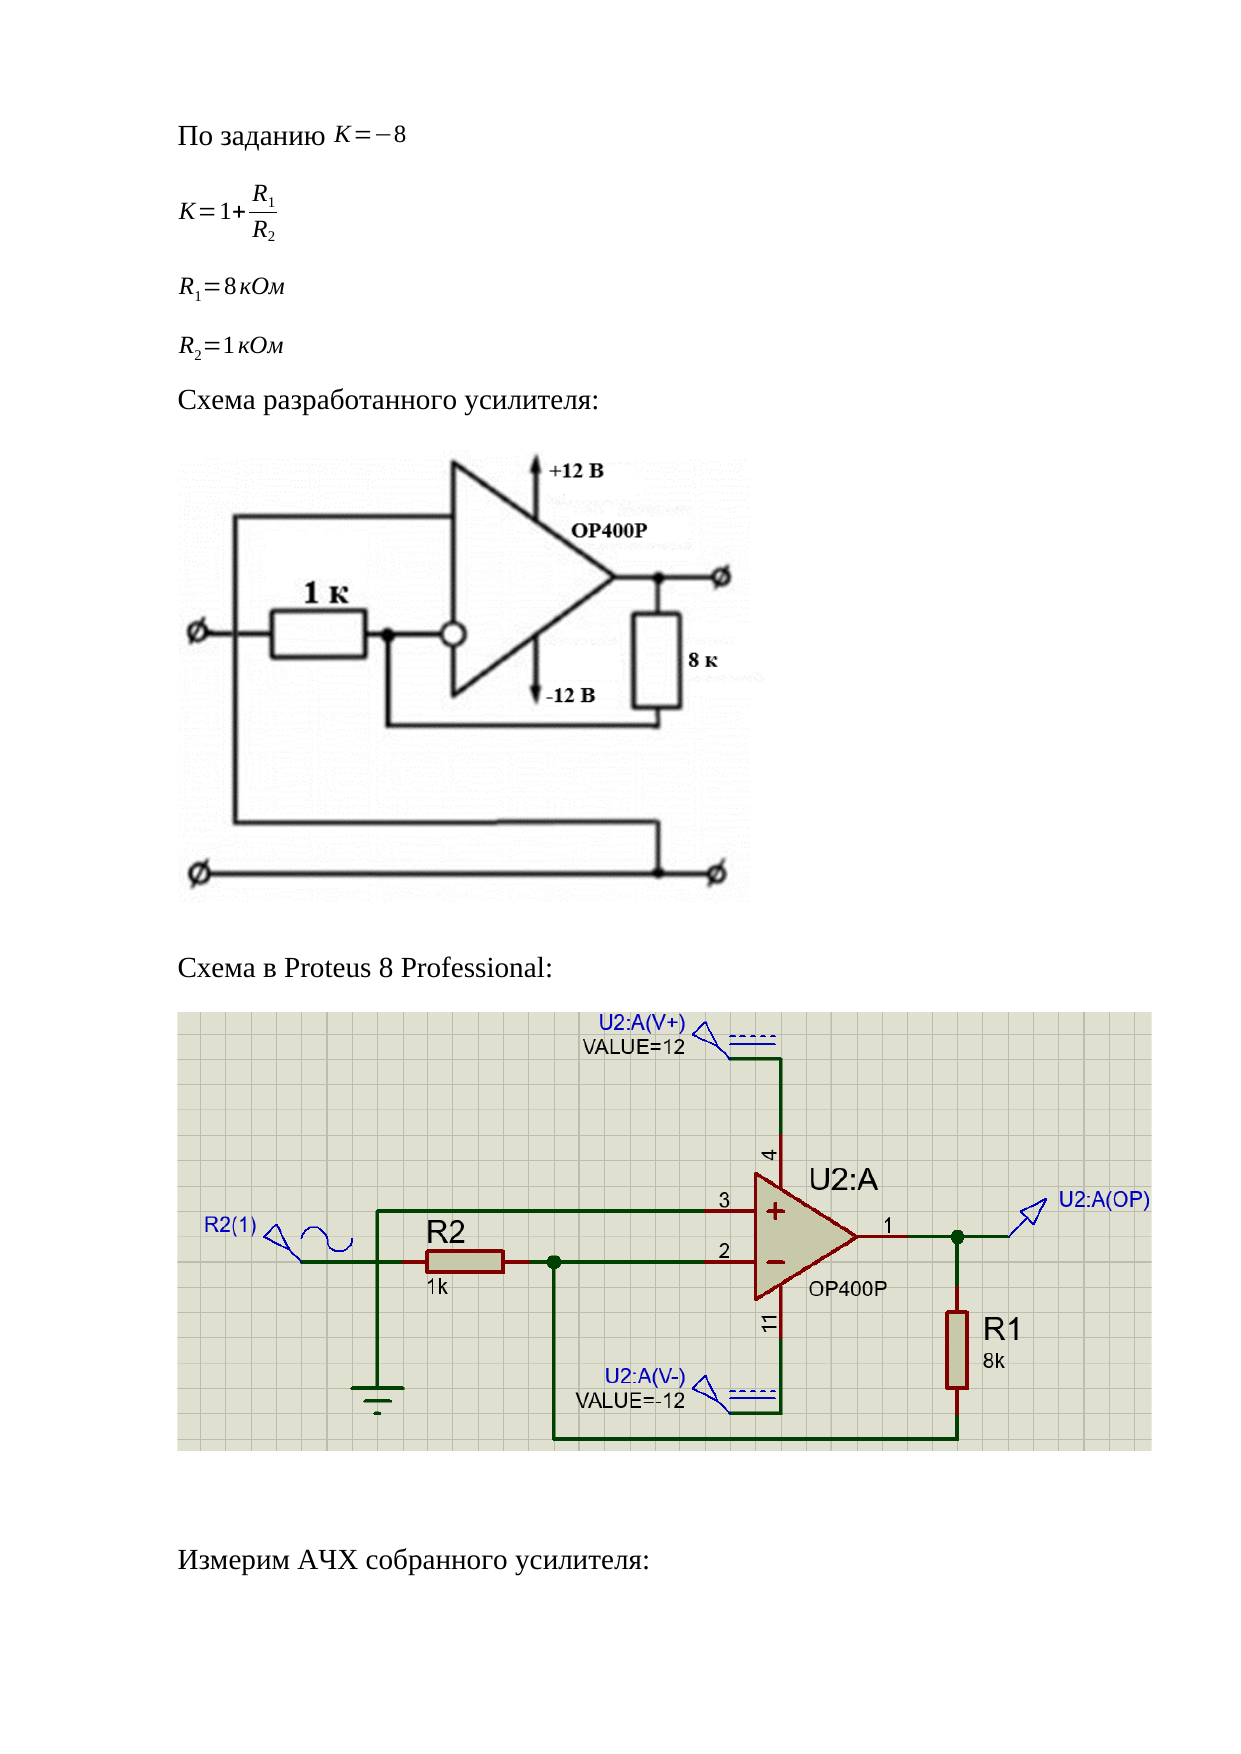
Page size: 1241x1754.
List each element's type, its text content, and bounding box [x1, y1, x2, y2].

text Схема разработанного усилителя: [177, 382, 1152, 416]
picture [177, 447, 768, 921]
text Измерим АЧХ собранного усилителя: [177, 1542, 1152, 1576]
picture [177, 1012, 1152, 1451]
text Схема в Proteus 8 Professional: [177, 950, 1152, 984]
text По заданию [177, 118, 1152, 152]
